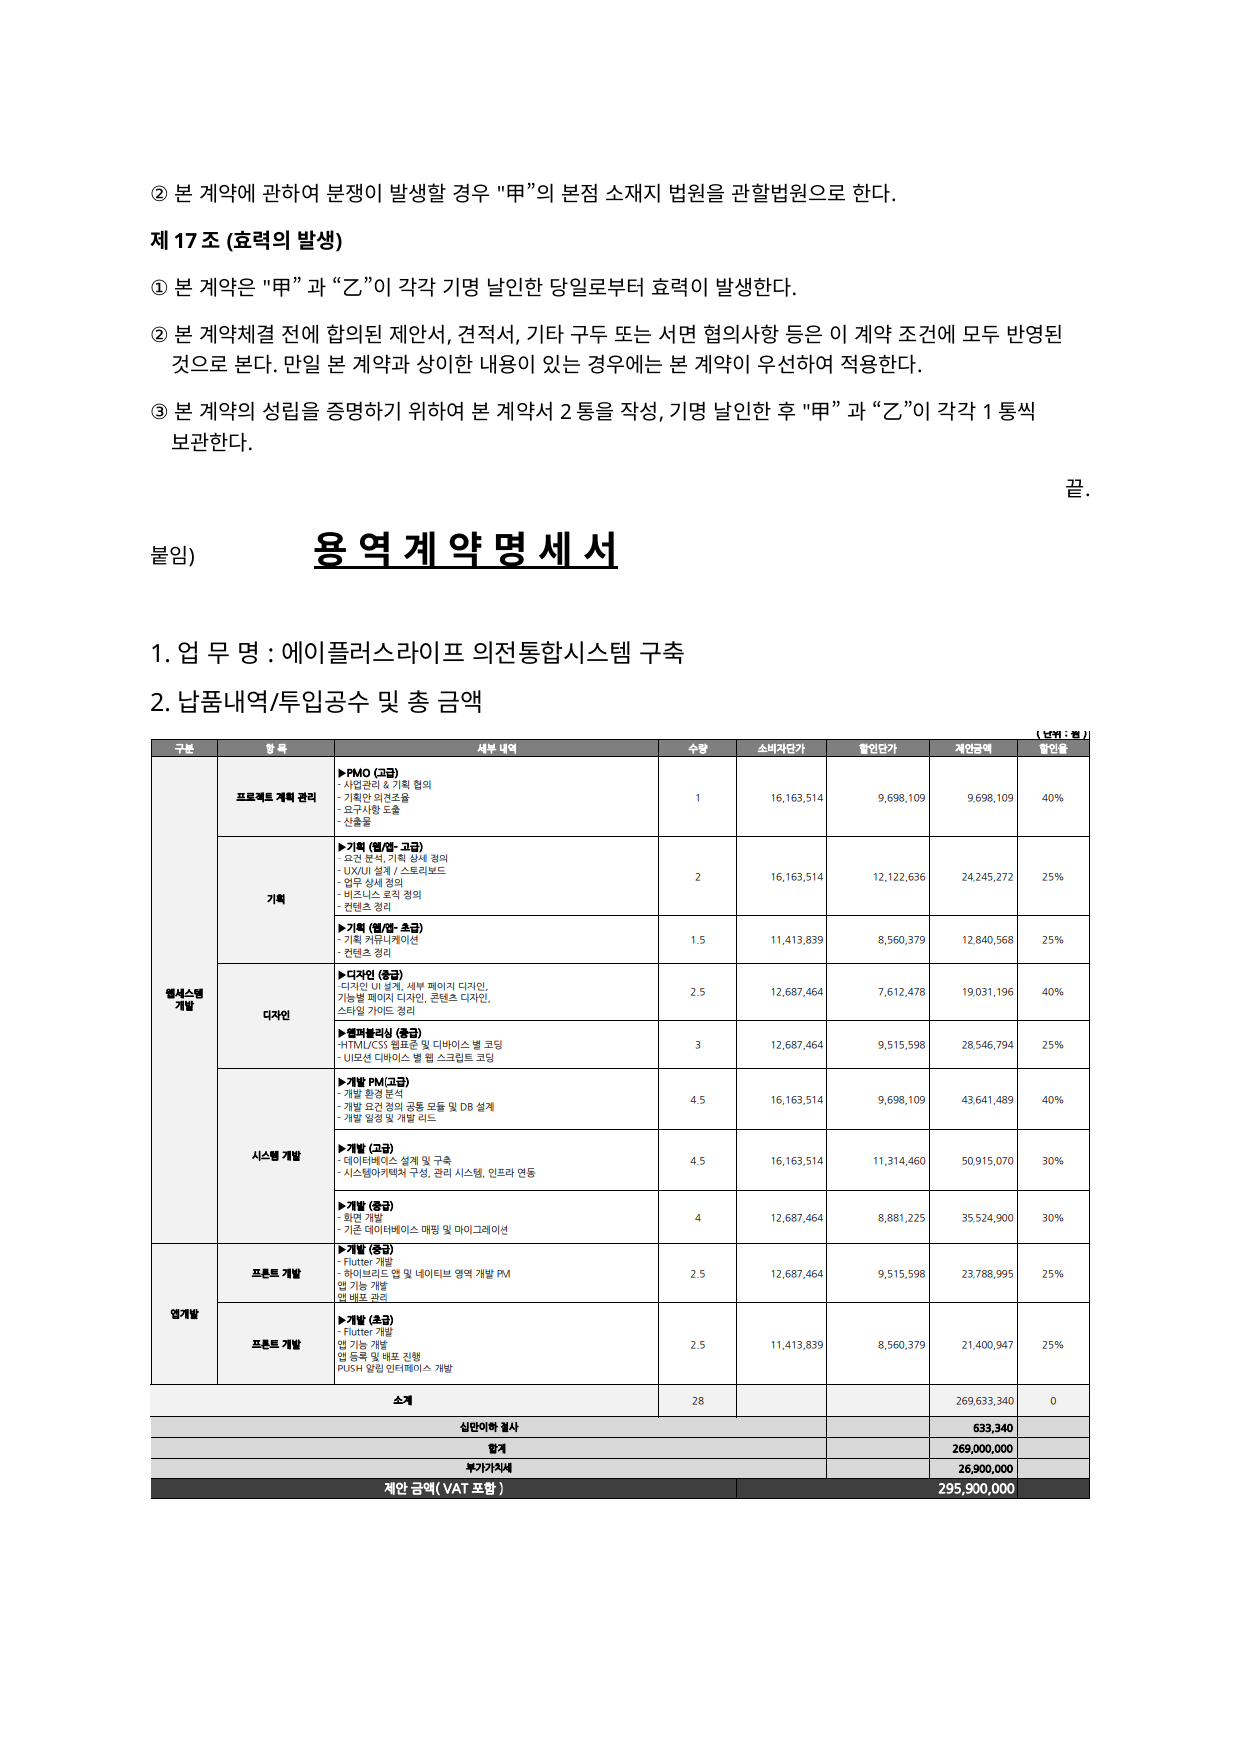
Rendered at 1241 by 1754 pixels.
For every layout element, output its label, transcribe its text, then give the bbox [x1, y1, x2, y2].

text 붙임) 용 역 계 약 명 세 서 [150, 520, 1090, 574]
text 1. 업 무 명 : 에이플러스라이프 의전통합시스템 구축 [150, 634, 1090, 670]
text ② 본 계약체결 전에 합의된 제안서, 견적서, 기타 구두 또는 서면 협의사항 등은 이 계약 조건에 모두 반영된 것으로 본다. 만일 본 계약과 상이한 내용이 있는 경우에는 본 계약이 우선하여 적용한다. [150, 318, 1090, 379]
text ② 본 계약에 관하여 분쟁이 발생할 경우 "甲”의 본점 소재지 법원을 관할법원으로 한다. [150, 177, 1090, 207]
text 끝. [150, 473, 1090, 503]
text ③ 본 계약의 성립을 증명하기 위하여 본 계약서 2통을 작성, 기명 날인한 후 "甲” 과 “乙”이 각각 1통씩 보관한다. [150, 395, 1090, 456]
text 2. 납품내역/투입공수 및 총 금액 [150, 682, 1090, 719]
text 제17조 (효력의 발생) [150, 224, 1090, 254]
text ① 본 계약은 "甲” 과 “乙”이 각각 기명 날인한 당일로부터 효력이 발생한다. [150, 271, 1090, 301]
picture [150, 731, 1091, 1499]
